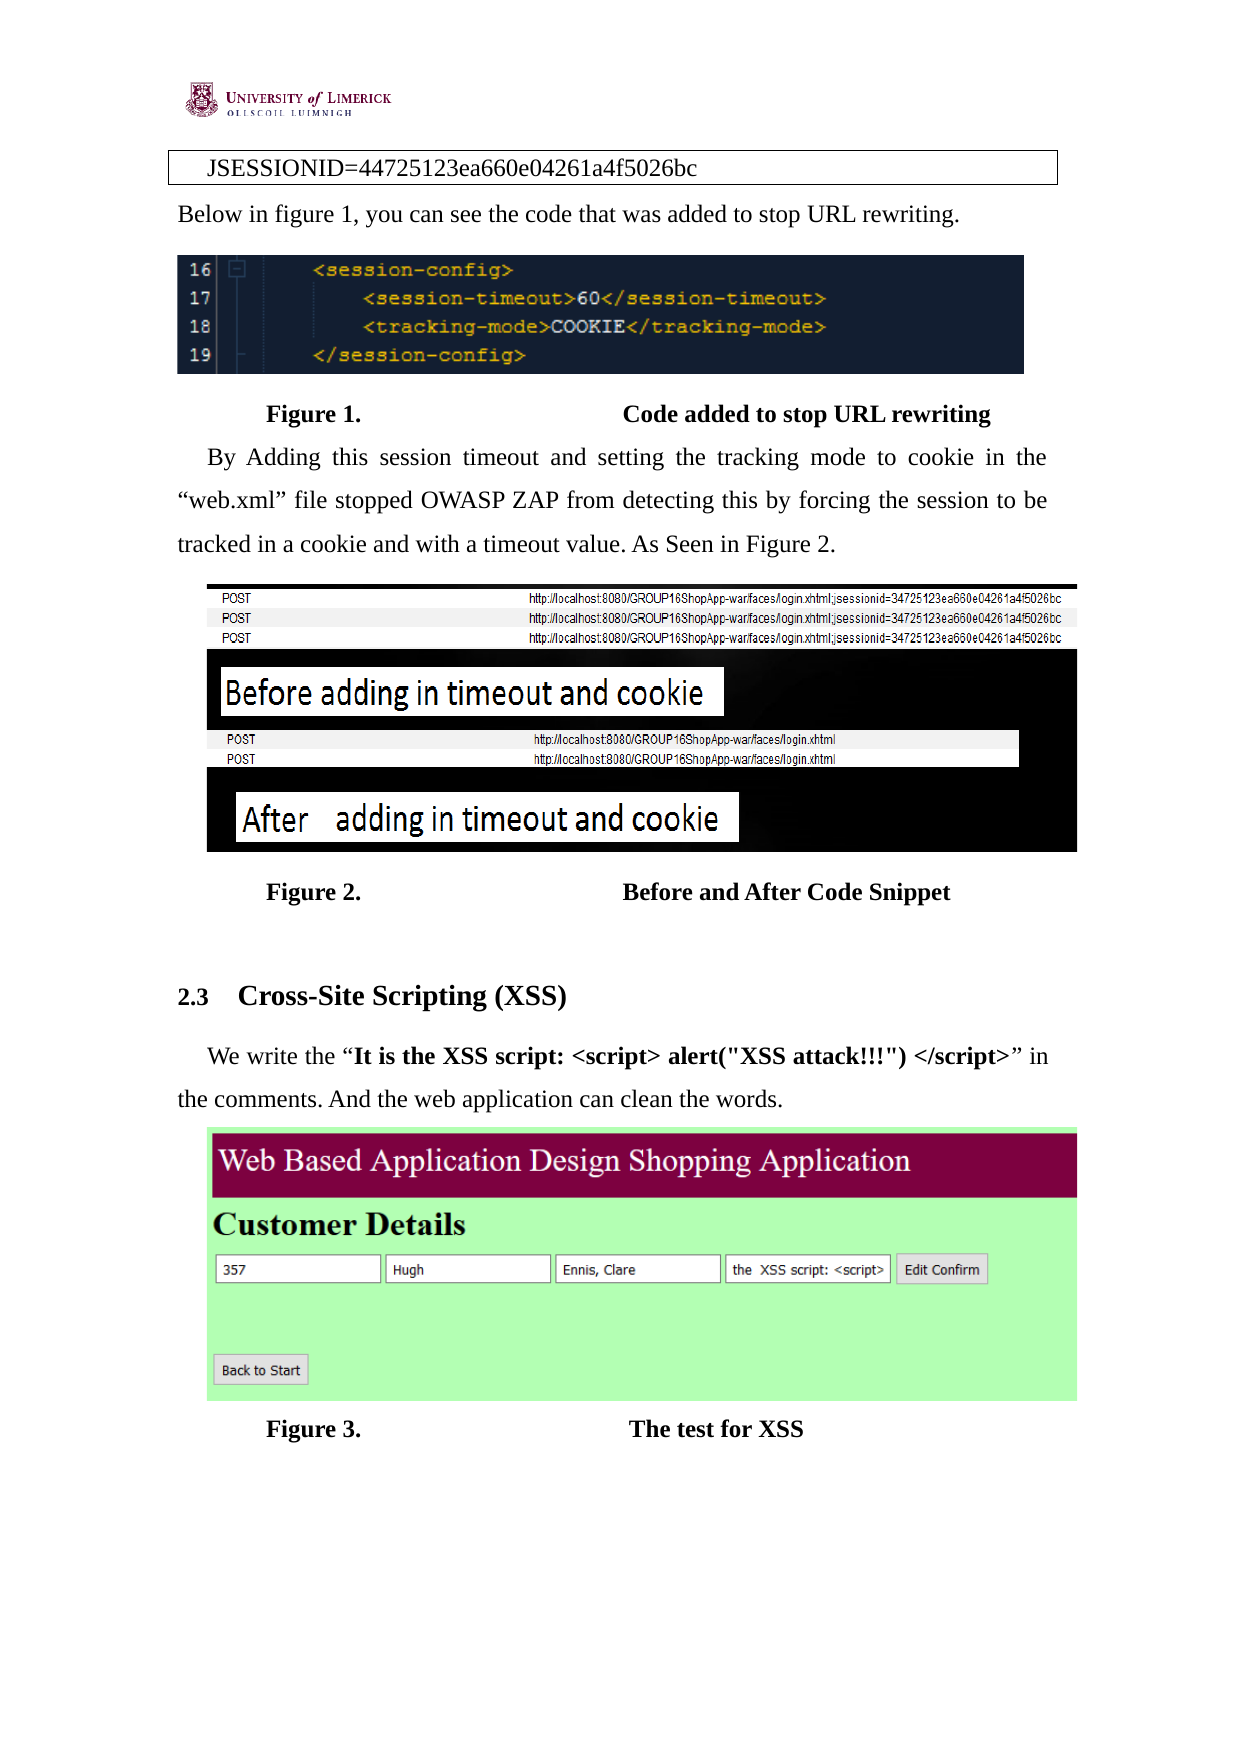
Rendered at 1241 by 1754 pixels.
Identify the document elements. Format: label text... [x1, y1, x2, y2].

picture [177, 74, 455, 134]
text JSESSIONID=44725123ea660e04261a4f5026bc [169, 151, 1057, 184]
picture [177, 255, 1024, 374]
text We write the “It is the XSS script: <script> alert("XSS attack!!!") </script>” in the comments. And the web application can clean the words. [177, 1041, 1048, 1113]
picture [206, 1127, 1078, 1401]
text Code added to stop URL rewriting [236, 399, 1048, 428]
picture [206, 584, 1078, 852]
text By Adding this session timeout and setting the tracking mode to cookie in the “web.xml” file stopped OWASP ZAP from detecting this by forcing the session to be tracked in a cookie and with a timeout value. As Seen in Figure 2. [177, 442, 1048, 557]
subtitle Cross-Site Scripting (XSS) [177, 978, 1048, 1012]
text Below in figure 1, you can see the code that was added to stop URL rewriting. [177, 199, 1048, 228]
text The test for XSS [236, 1414, 1048, 1443]
text Before and After Code Snippet [236, 877, 1048, 906]
